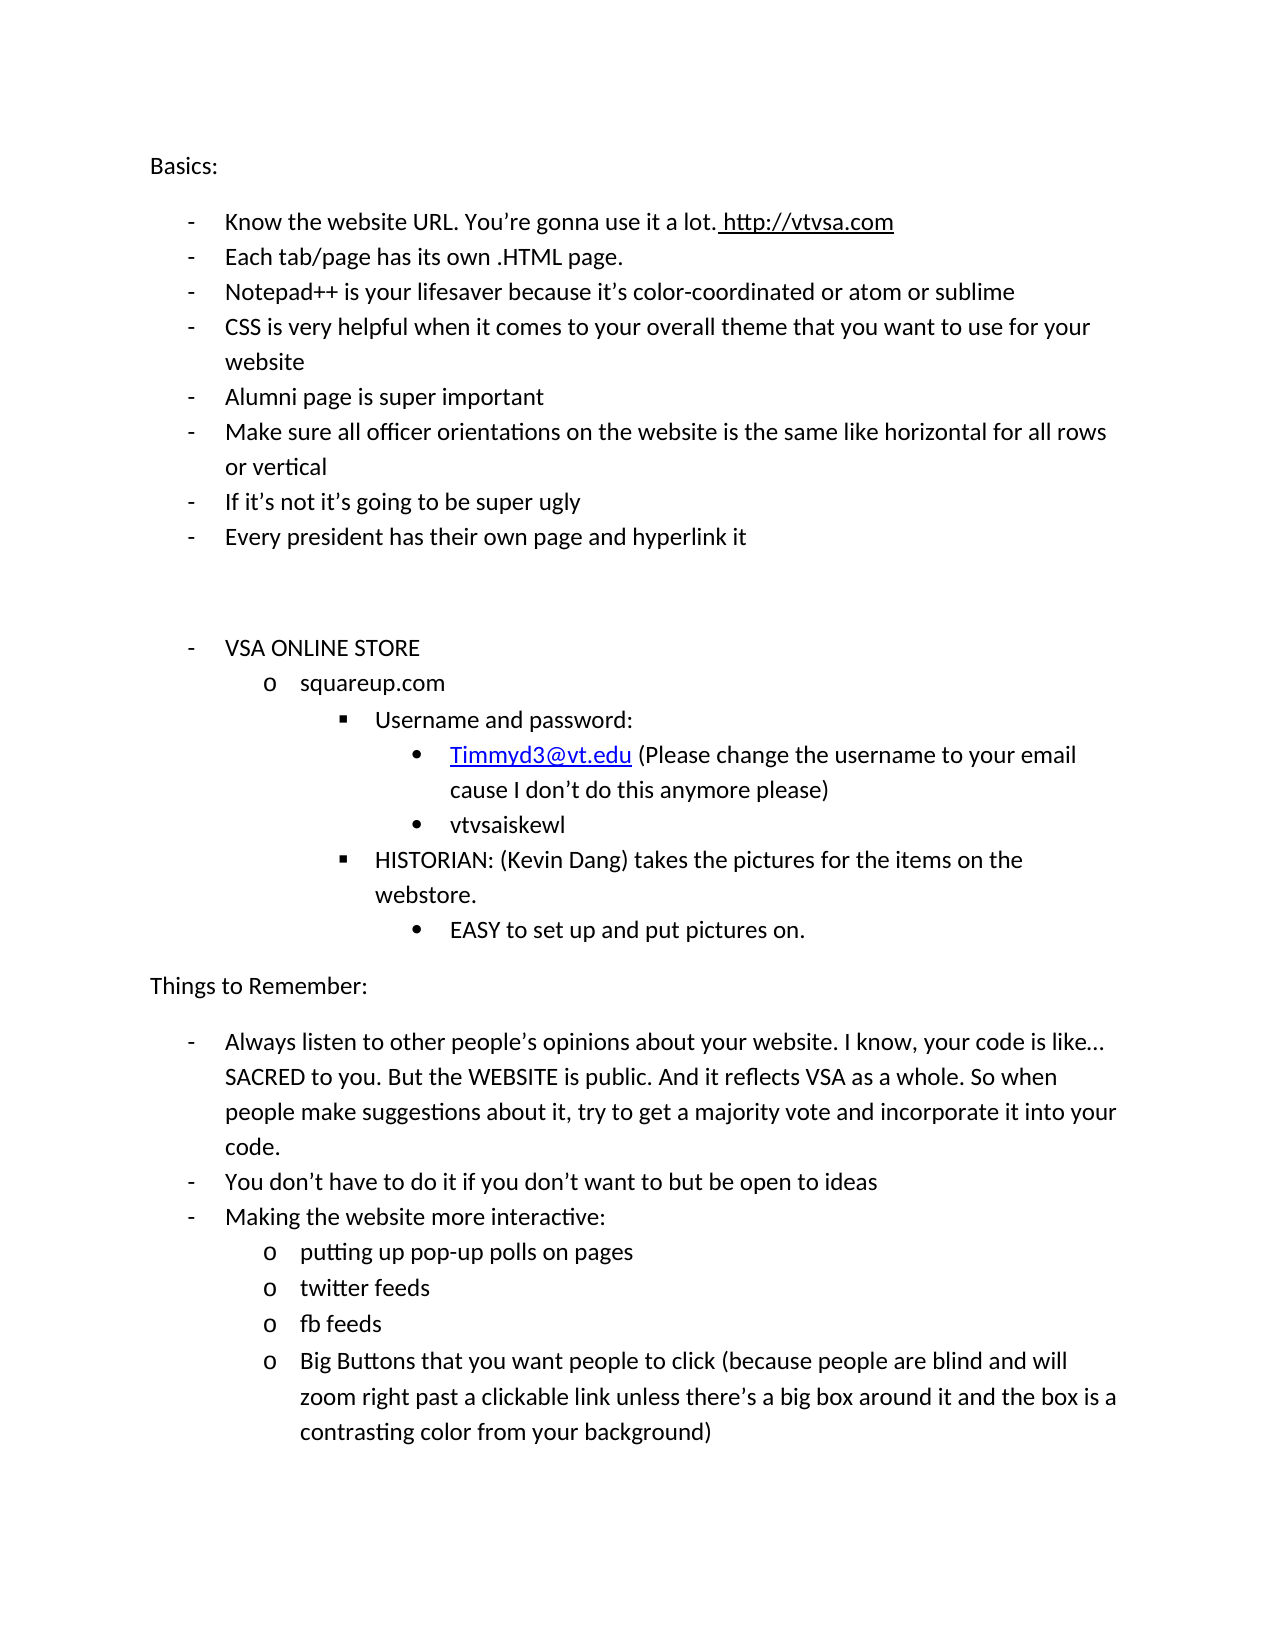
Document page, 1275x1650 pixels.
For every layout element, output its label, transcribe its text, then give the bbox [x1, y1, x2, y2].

list Each tab/page has its own .HTML page. [187, 241, 1125, 271]
list putting up pop-up polls on pages [262, 1236, 1125, 1267]
text Things to Remember: [150, 970, 1125, 1000]
list Making the website more interactive: [187, 1201, 1125, 1231]
list You don’t have to do it if you don’t want to but be open to ideas [187, 1166, 1125, 1196]
list Know the website URL. You’re gonna use it a lot. http://vtvsa.com [187, 206, 1125, 236]
list vtvsaiskewl [412, 809, 1125, 839]
list fb feeds [262, 1308, 1125, 1340]
list Timmyd3@vt.edu (Please change the username to your email cause I don’t do this anymore please) [412, 739, 1125, 804]
list squareup.com [262, 667, 1125, 699]
list HISTORIAN: (Kevin Dang) takes the pictures for the items on the webstore. [337, 844, 1125, 909]
list EASY to set up and put pictures on. [412, 914, 1125, 944]
list Notepad++ is your lifesaver because it’s color-coordinated or atom or sublime [187, 276, 1125, 306]
list VSA ONLINE STORE [187, 632, 1125, 663]
list Username and password: [337, 704, 1125, 734]
list Alumni page is super important [187, 381, 1125, 411]
list CSS is very helpful when it comes to your overall theme that you want to use for your website [187, 311, 1125, 376]
list Make sure all officer orientations on the website is the same like horizontal for all rows or vertical [187, 416, 1125, 481]
list twitter feeds [262, 1272, 1125, 1304]
text Basics: [150, 150, 1125, 181]
list If it’s not it’s going to be super ugly [187, 486, 1125, 516]
list Every president has their own page and hyperlink it [187, 521, 1125, 551]
